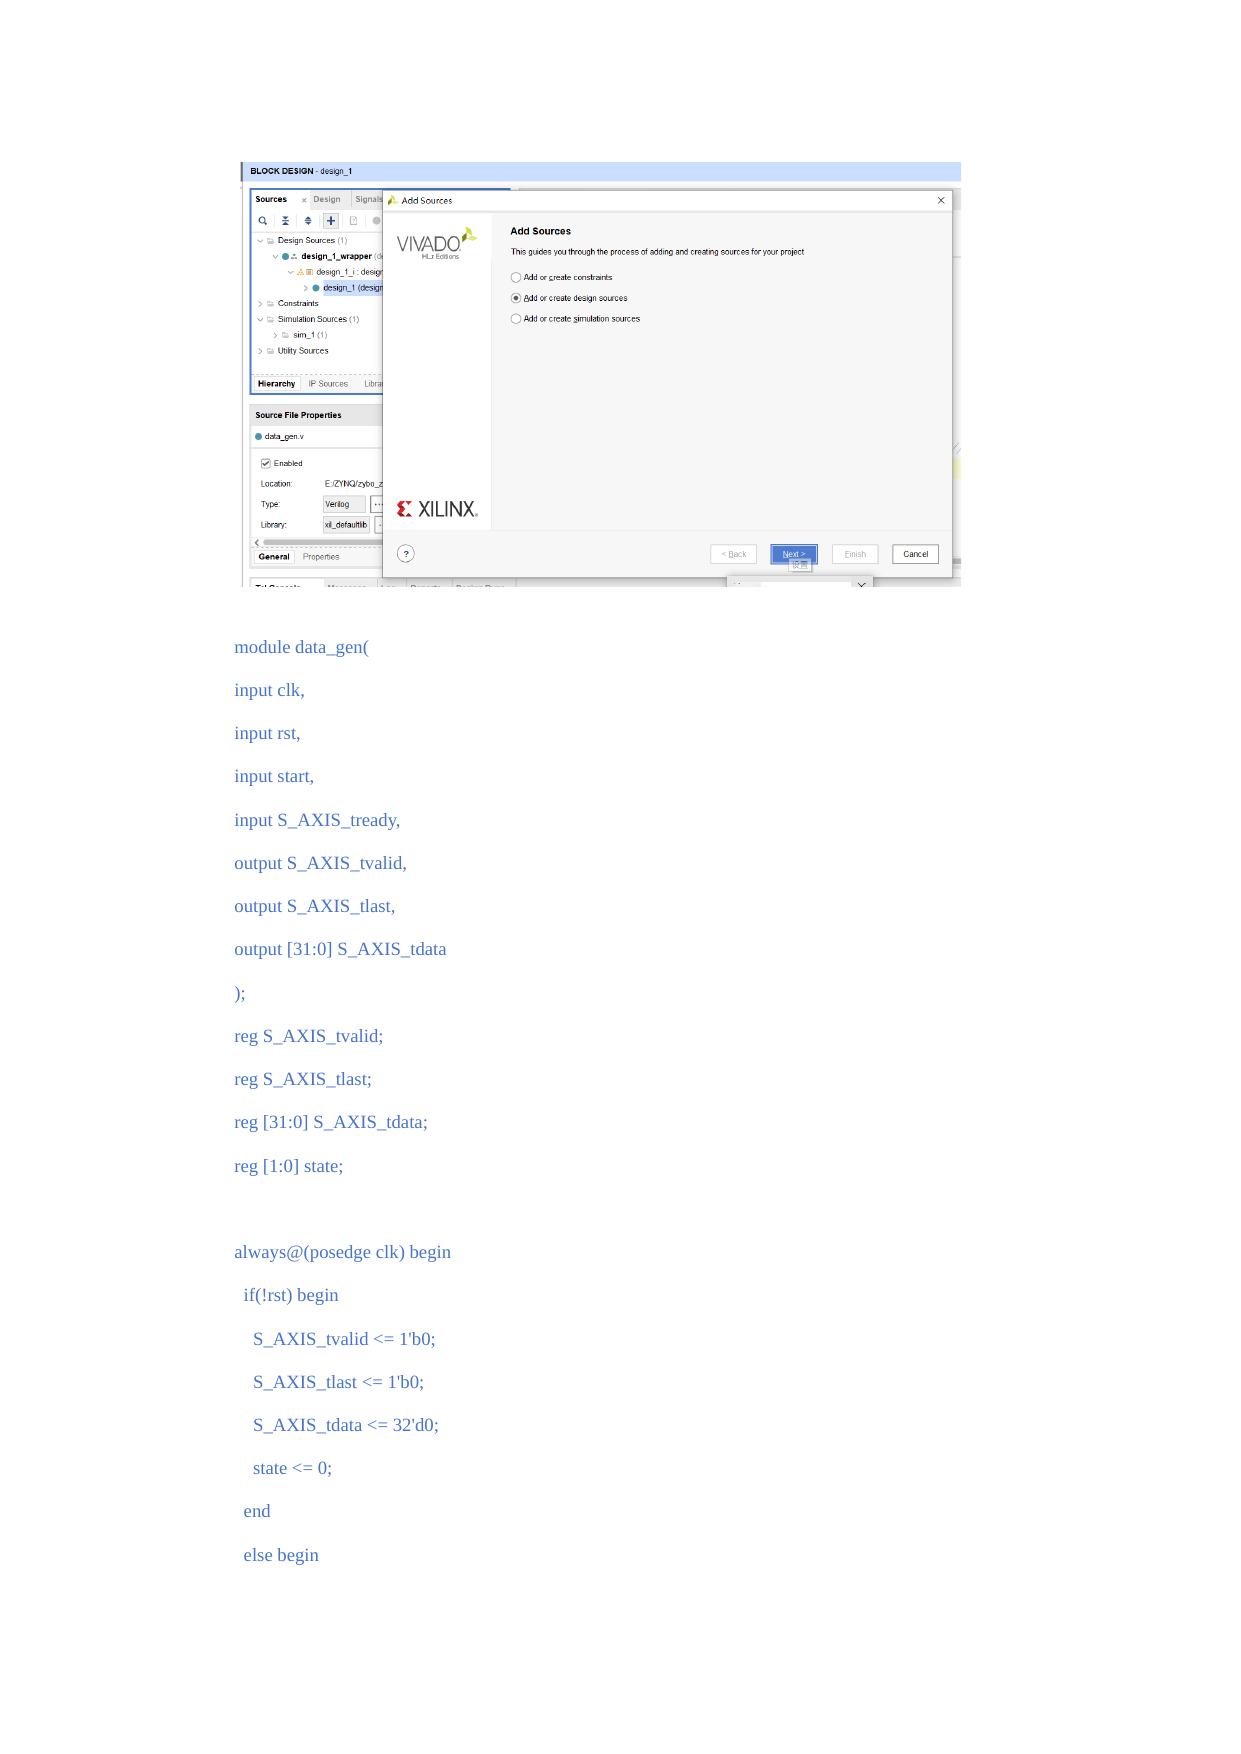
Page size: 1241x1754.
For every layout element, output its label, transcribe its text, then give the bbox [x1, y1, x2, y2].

list S_AXIS_tvalid <= 1'b0; [197, 1322, 1053, 1354]
list module data_gen( [197, 630, 1053, 663]
list reg [31:0] S_AXIS_tdata; [197, 1106, 1053, 1138]
list S_AXIS_tdata <= 32'd0; [197, 1408, 1053, 1441]
list input clk, [197, 673, 1053, 706]
list input S_AXIS_tready, [197, 803, 1053, 836]
list reg [1:0] state; [197, 1149, 1053, 1182]
list output [31:0] S_AXIS_tdata [197, 933, 1053, 965]
list input start, [197, 760, 1053, 792]
list reg S_AXIS_tlast; [197, 1063, 1053, 1095]
list end [197, 1495, 1053, 1527]
picture [240, 162, 962, 587]
list if(!rst) begin [197, 1279, 1053, 1311]
list reg S_AXIS_tvalid; [197, 1019, 1053, 1052]
list ); [197, 976, 1053, 1009]
list state <= 0; [197, 1452, 1053, 1484]
list S_AXIS_tlast <= 1'b0; [197, 1365, 1053, 1398]
list else begin [197, 1538, 1053, 1571]
list output S_AXIS_tlast, [197, 890, 1053, 922]
list output S_AXIS_tvalid, [197, 846, 1053, 879]
list input rst, [197, 717, 1053, 749]
list always@(posedge clk) begin [197, 1236, 1053, 1268]
